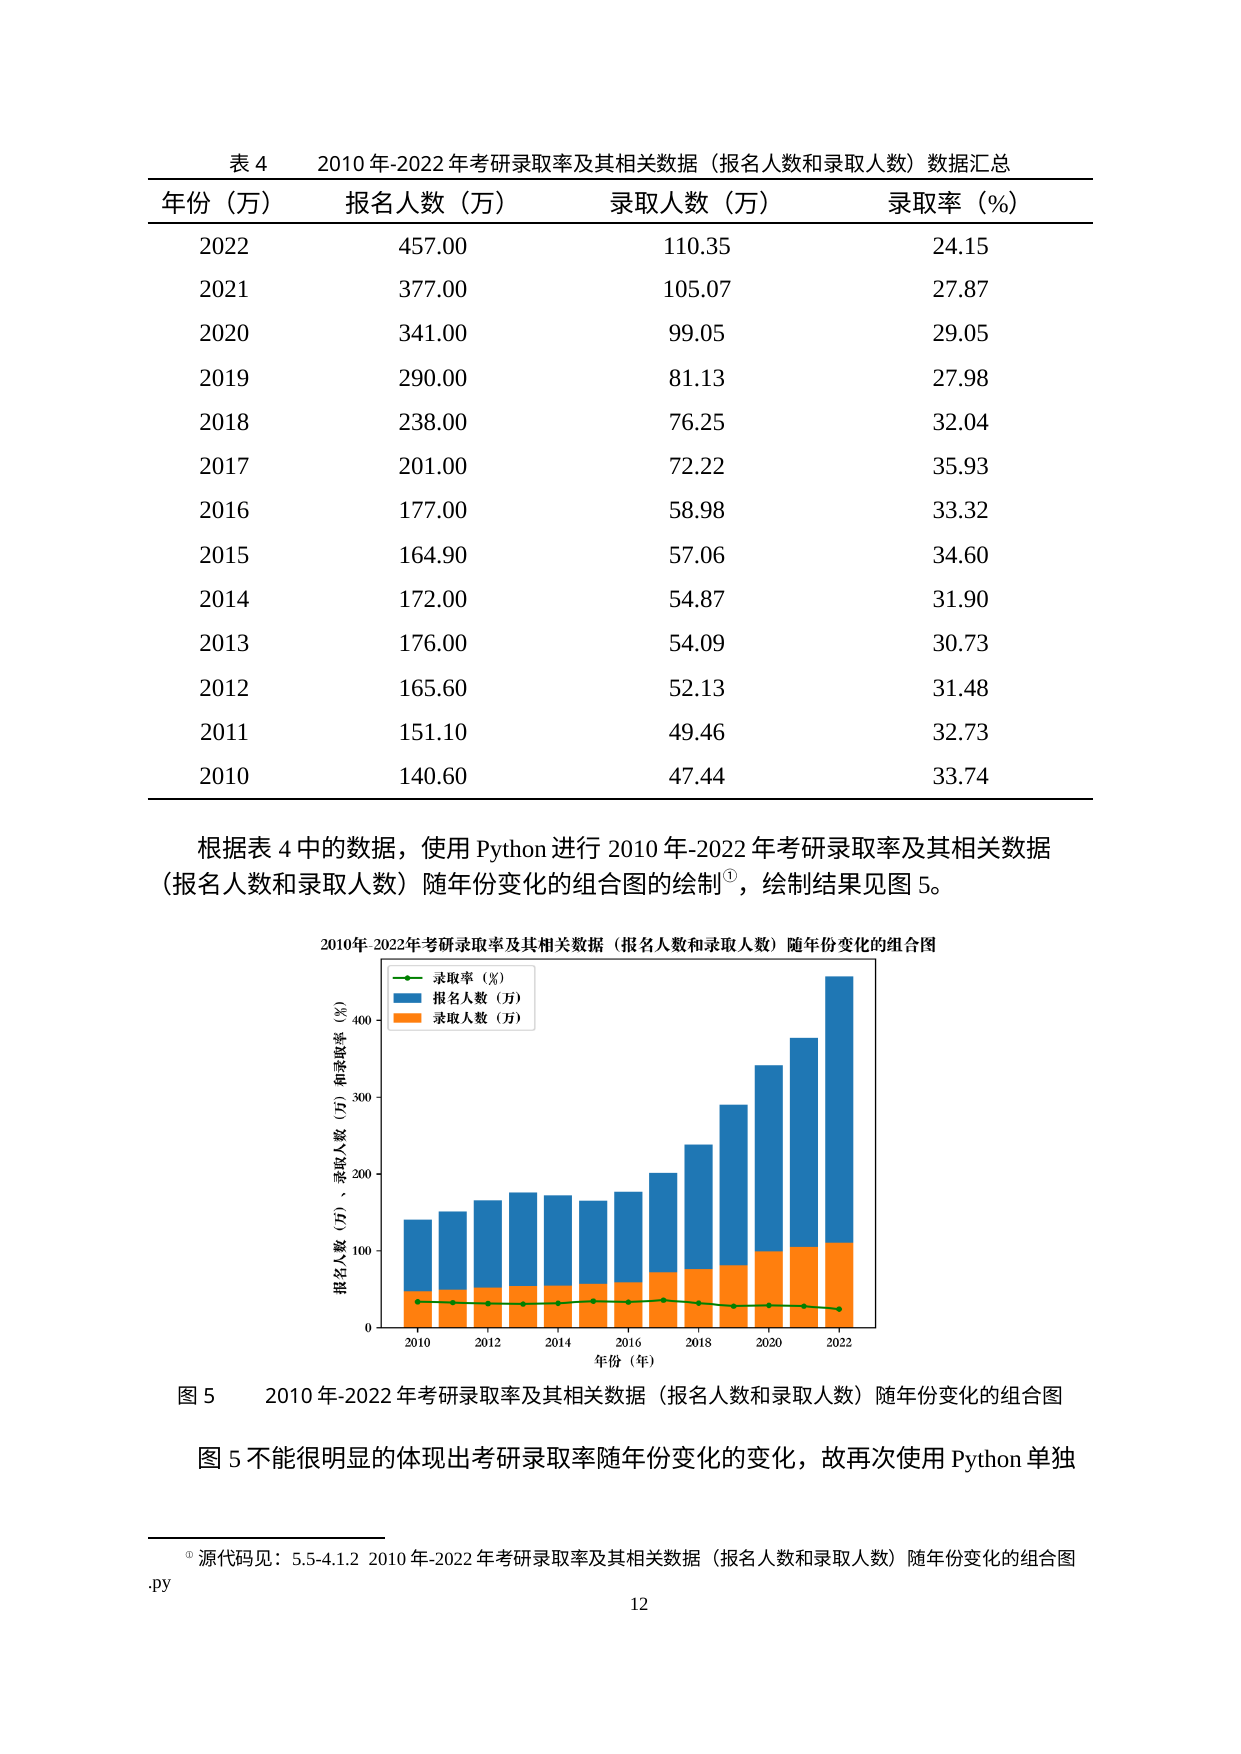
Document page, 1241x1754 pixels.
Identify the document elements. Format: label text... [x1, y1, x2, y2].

table_cell 31.90 [829, 576, 1092, 621]
table_cell 176.00 [301, 621, 565, 665]
table_cell 341.00 [301, 311, 565, 355]
table_cell 457.00 [301, 224, 565, 267]
text 根据表 4中的数据，使用Python进行 2010年-2022年考研录取率及其相关数据（报名人数和录取人数）随年份变化的组合图的绘制，绘制结果见图 5。 [148, 829, 1092, 901]
table_cell 172.00 [301, 576, 565, 621]
table_cell 2019 [148, 355, 301, 399]
table_cell 177.00 [301, 488, 565, 532]
table_cell 290.00 [301, 355, 565, 399]
table_cell 33.74 [829, 754, 1092, 798]
table_cell 2017 [148, 444, 301, 488]
table_cell 33.32 [829, 488, 1092, 532]
table_cell 2010 [148, 754, 301, 798]
table_cell 2016 [148, 488, 301, 532]
table_cell 81.13 [565, 355, 829, 399]
table_header 年份（万） [148, 180, 301, 222]
table_cell 99.05 [565, 311, 829, 355]
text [148, 1438, 1092, 1474]
table_cell 27.98 [829, 355, 1092, 399]
table_cell 29.05 [829, 311, 1092, 355]
table_cell 2015 [148, 532, 301, 576]
table_cell 47.44 [565, 754, 829, 798]
table_cell 2022 [148, 224, 301, 267]
table_cell 54.87 [565, 576, 829, 621]
table_cell 377.00 [301, 267, 565, 311]
table_cell 27.87 [829, 267, 1092, 311]
table_cell 105.07 [565, 267, 829, 311]
table_cell 57.06 [565, 532, 829, 576]
table_cell 2011 [148, 709, 301, 753]
table_cell 49.46 [565, 709, 829, 753]
table_cell 72.22 [565, 444, 829, 488]
table_cell 151.10 [301, 709, 565, 753]
table_cell 30.73 [829, 621, 1092, 665]
table_cell 140.60 [301, 754, 565, 798]
table_header 录取人数（万） [565, 180, 829, 222]
table_cell 2020 [148, 311, 301, 355]
table_cell 2021 [148, 267, 301, 311]
table_cell 76.25 [565, 399, 829, 444]
table_cell 164.90 [301, 532, 565, 576]
table_cell 32.73 [829, 709, 1092, 753]
table_header 录取率（%） [829, 180, 1092, 222]
text 表 4 2010年-2022年考研录取率及其相关数据（报名人数和录取人数）数据汇总 [148, 148, 1092, 178]
text 图 5 2010年-2022年考研录取率及其相关数据（报名人数和录取人数）随年份变化的组合图 [148, 1379, 1092, 1409]
table_cell 2012 [148, 665, 301, 709]
table_cell 34.60 [829, 532, 1092, 576]
table_cell 52.13 [565, 665, 829, 709]
table_cell 35.93 [829, 444, 1092, 488]
table_cell 32.04 [829, 399, 1092, 444]
table_cell 2014 [148, 576, 301, 621]
table_cell 2018 [148, 399, 301, 444]
table_cell 201.00 [301, 444, 565, 488]
table_cell 238.00 [301, 399, 565, 444]
table_cell 165.60 [301, 665, 565, 709]
table_header 报名人数（万） [301, 180, 565, 222]
table_cell 110.35 [565, 224, 829, 267]
table_cell 24.15 [829, 224, 1092, 267]
table_cell 58.98 [565, 488, 829, 532]
table_cell 2013 [148, 621, 301, 665]
picture [301, 901, 939, 1380]
table_cell 54.09 [565, 621, 829, 665]
table_cell 31.48 [829, 665, 1092, 709]
